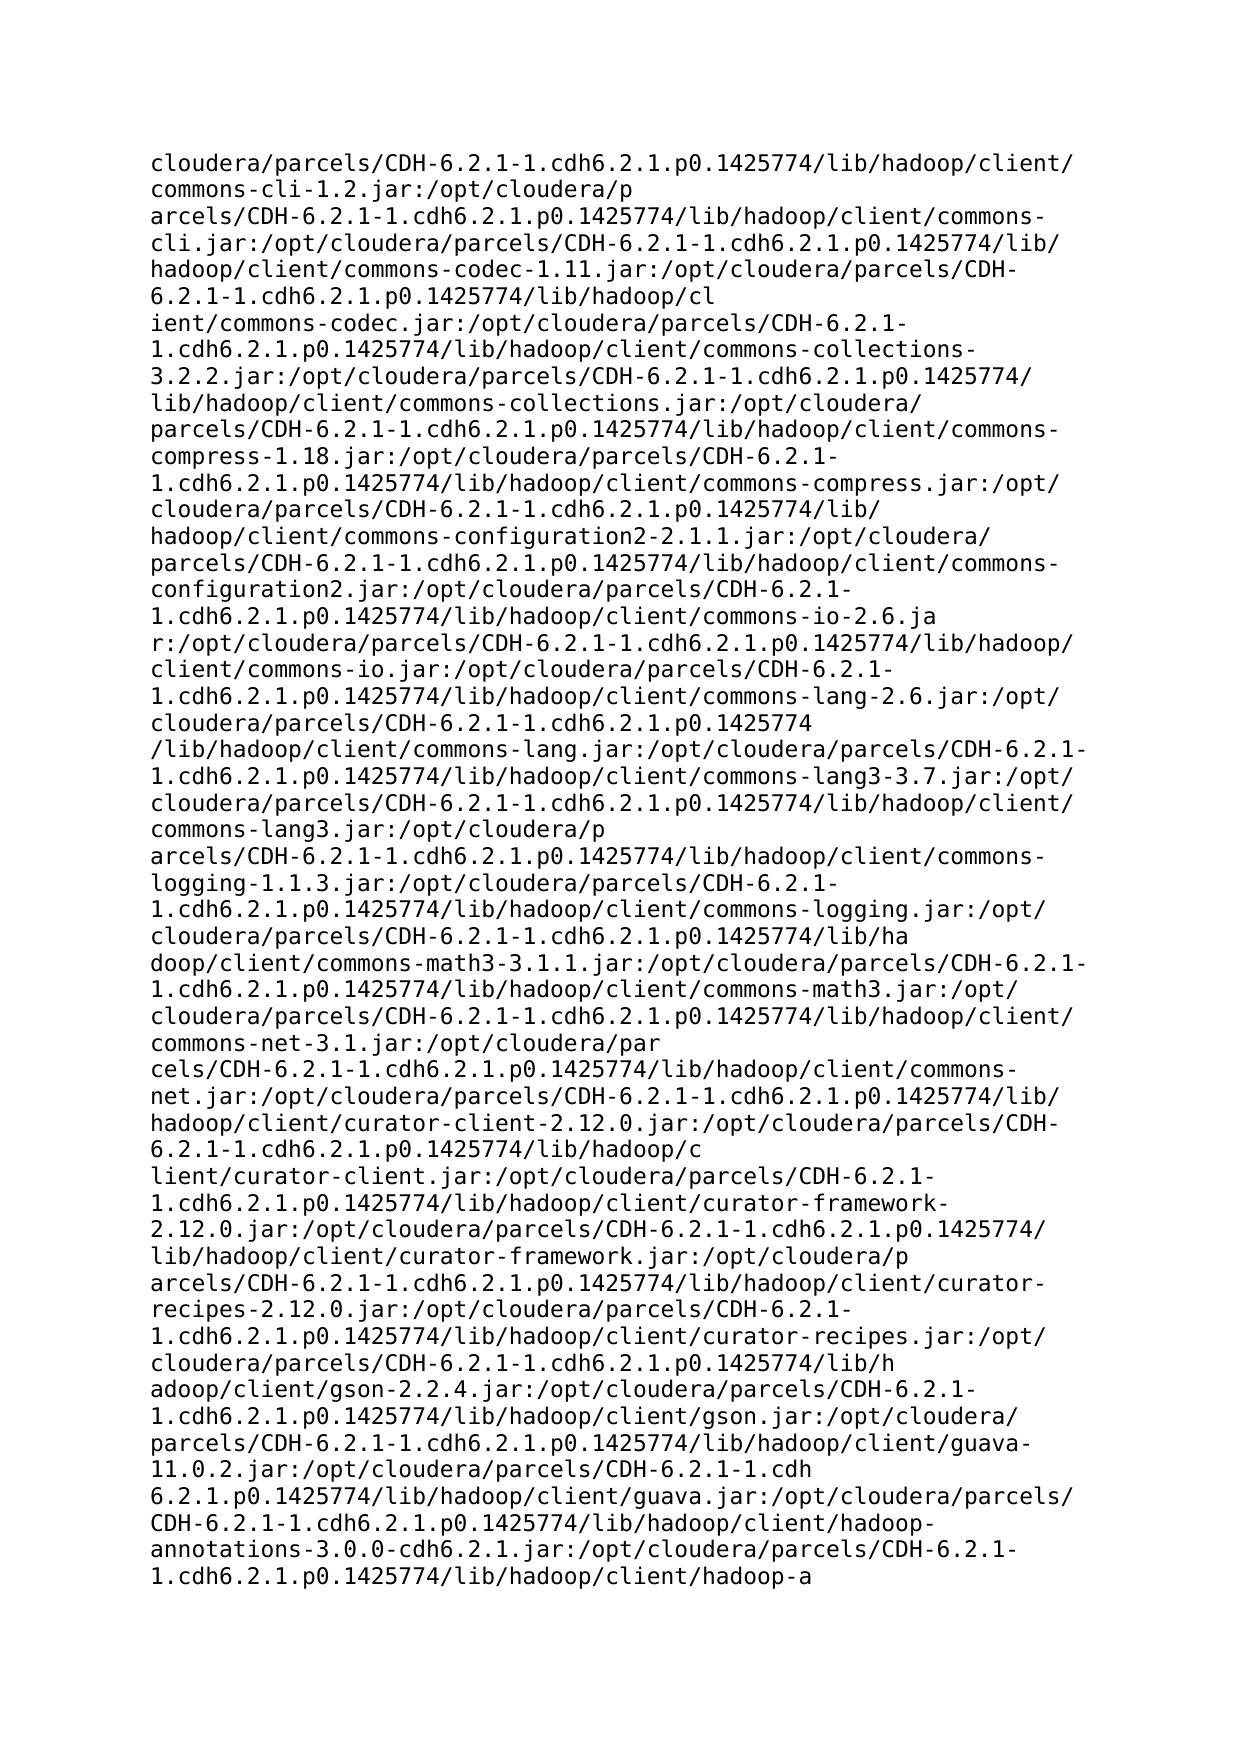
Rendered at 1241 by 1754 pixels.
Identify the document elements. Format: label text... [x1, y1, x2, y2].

text lient/curator-client.jar:/opt/cloudera/parcels/CDH-6.2.1-1.cdh6.2.1.p0.1425774/lib/hadoop/client/curator-framework-2.12.0.jar:/opt/cloudera/parcels/CDH-6.2.1-1.cdh6.2.1.p0.1425774/lib/hadoop/client/curator-framework.jar:/opt/cloudera/p [909, 1163, 1090, 1270]
text arcels/CDH-6.2.1-1.cdh6.2.1.p0.1425774/lib/hadoop/client/curator-recipes-2.12.0.jar:/opt/cloudera/parcels/CDH-6.2.1-1.cdh6.2.1.p0.1425774/lib/hadoop/client/curator-recipes.jar:/opt/cloudera/parcels/CDH-6.2.1-1.cdh6.2.1.p0.1425774/lib/h [854, 1270, 1090, 1377]
text hadoop/client/commons-configuration2-2.1.1.jar:/opt/cloudera/parcels/CDH-6.2.1-1.cdh6.2.1.p0.1425774/lib/hadoop/client/commons-configuration2.jar:/opt/cloudera/parcels/CDH-6.2.1-1.cdh6.2.1.p0.1425774/lib/hadoop/client/commons-io-2.6.ja [854, 523, 1090, 630]
text 6.2.1.p0.1425774/lib/hadoop/client/guava.jar:/opt/cloudera/parcels/CDH-6.2.1-1.cdh6.2.1.p0.1425774/lib/hadoop/client/hadoop-annotations-3.0.0-cdh6.2.1.jar:/opt/cloudera/parcels/CDH-6.2.1-1.cdh6.2.1.p0.1425774/lib/hadoop/client/hadoop-a [812, 1483, 1090, 1590]
text cels/CDH-6.2.1-1.cdh6.2.1.p0.1425774/lib/hadoop/client/commons-net.jar:/opt/cloudera/parcels/CDH-6.2.1-1.cdh6.2.1.p0.1425774/lib/hadoop/client/curator-client-2.12.0.jar:/opt/cloudera/parcels/CDH-6.2.1-1.cdh6.2.1.p0.1425774/lib/hadoop/c [702, 1057, 1090, 1163]
text adoop/client/gson-2.2.4.jar:/opt/cloudera/parcels/CDH-6.2.1-1.cdh6.2.1.p0.1425774/lib/hadoop/client/gson.jar:/opt/cloudera/parcels/CDH-6.2.1-1.cdh6.2.1.p0.1425774/lib/hadoop/client/guava-11.0.2.jar:/opt/cloudera/parcels/CDH-6.2.1-1.cdh [812, 1377, 1090, 1483]
text arcels/CDH-6.2.1-1.cdh6.2.1.p0.1425774/lib/hadoop/client/commons-cli.jar:/opt/cloudera/parcels/CDH-6.2.1-1.cdh6.2.1.p0.1425774/lib/hadoop/client/commons-codec-1.11.jar:/opt/cloudera/parcels/CDH-6.2.1-1.cdh6.2.1.p0.1425774/lib/hadoop/cl [716, 203, 1090, 310]
text ient/commons-codec.jar:/opt/cloudera/parcels/CDH-6.2.1-1.cdh6.2.1.p0.1425774/lib/hadoop/client/commons-collections-3.2.2.jar:/opt/cloudera/parcels/CDH-6.2.1-1.cdh6.2.1.p0.1425774/lib/hadoop/client/commons-collections.jar:/opt/cloudera/ [909, 310, 1090, 417]
text parcels/CDH-6.2.1-1.cdh6.2.1.p0.1425774/lib/hadoop/client/commons-compress-1.18.jar:/opt/cloudera/parcels/CDH-6.2.1-1.cdh6.2.1.p0.1425774/lib/hadoop/client/commons-compress.jar:/opt/cloudera/parcels/CDH-6.2.1-1.cdh6.2.1.p0.1425774/lib/ [840, 417, 1090, 523]
text /lib/hadoop/client/commons-lang.jar:/opt/cloudera/parcels/CDH-6.2.1-1.cdh6.2.1.p0.1425774/lib/hadoop/client/commons-lang3-3.7.jar:/opt/cloudera/parcels/CDH-6.2.1-1.cdh6.2.1.p0.1425774/lib/hadoop/client/commons-lang3.jar:/opt/cloudera/p [606, 737, 1090, 843]
text arcels/CDH-6.2.1-1.cdh6.2.1.p0.1425774/lib/hadoop/client/commons-logging-1.1.3.jar:/opt/cloudera/parcels/CDH-6.2.1-1.cdh6.2.1.p0.1425774/lib/hadoop/client/commons-logging.jar:/opt/cloudera/parcels/CDH-6.2.1-1.cdh6.2.1.p0.1425774/lib/ha [840, 843, 1090, 950]
text r:/opt/cloudera/parcels/CDH-6.2.1-1.cdh6.2.1.p0.1425774/lib/hadoop/client/commons-io.jar:/opt/cloudera/parcels/CDH-6.2.1-1.cdh6.2.1.p0.1425774/lib/hadoop/client/commons-lang-2.6.jar:/opt/cloudera/parcels/CDH-6.2.1-1.cdh6.2.1.p0.1425774 [812, 630, 1090, 737]
text doop/client/commons-math3-3.1.1.jar:/opt/cloudera/parcels/CDH-6.2.1-1.cdh6.2.1.p0.1425774/lib/hadoop/client/commons-math3.jar:/opt/cloudera/parcels/CDH-6.2.1-1.cdh6.2.1.p0.1425774/lib/hadoop/client/commons-net-3.1.jar:/opt/cloudera/par [661, 950, 1090, 1057]
